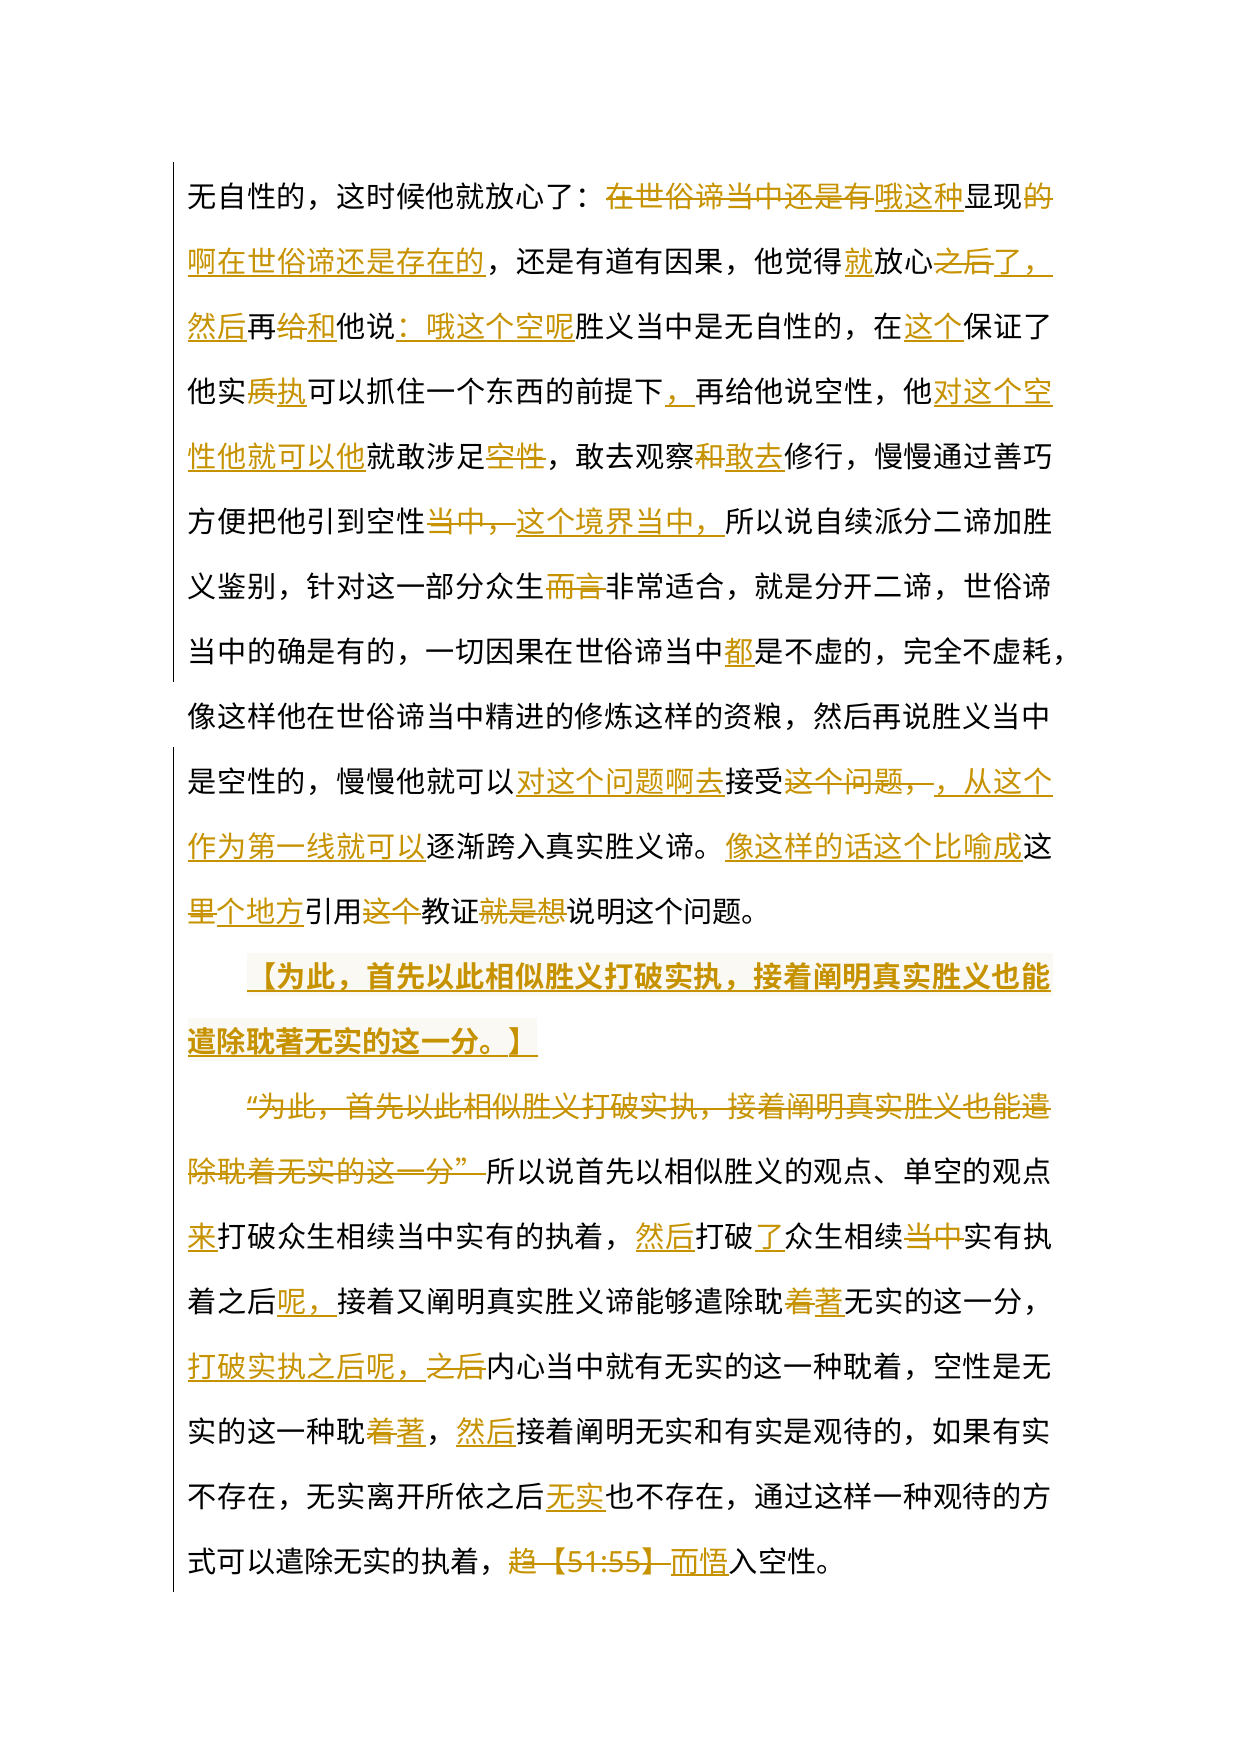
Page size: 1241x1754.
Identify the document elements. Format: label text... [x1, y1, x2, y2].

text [187, 162, 1053, 942]
text 所以说首先以相似胜义的观点、单空的观点打破众生相续当中实有的执着，打破众生相续实有执着之后接着又阐明真实胜义谛能够遣除耽无实的这一分，内心当中就有无实的这一种耽着，空性是无实的这一种耽，接着阐明无实和有实是观待的，如果有实不存在，无实离开所依之后也不存在，通过这样一种观待的方式可以遣除无实的执着，入空性。 [187, 1072, 1053, 1592]
